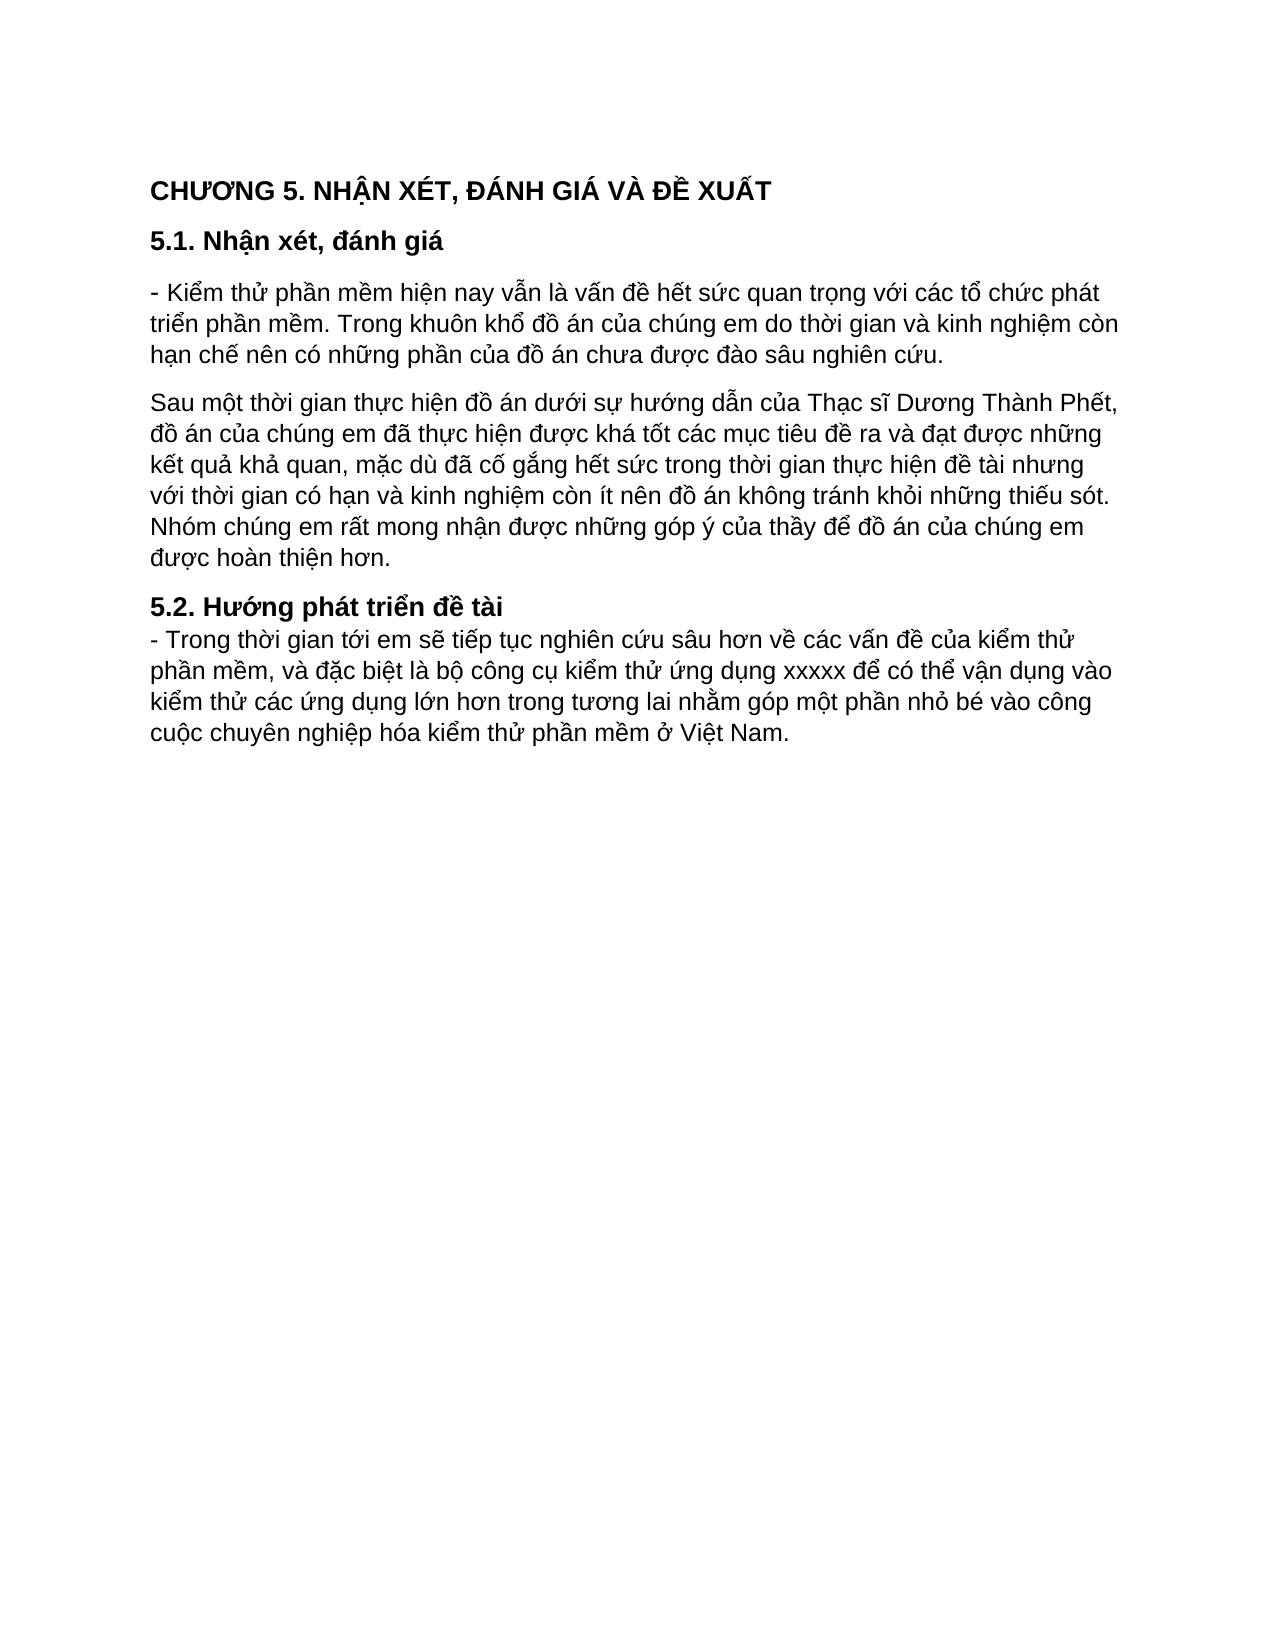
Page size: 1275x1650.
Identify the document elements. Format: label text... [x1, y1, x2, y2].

subtitle CHƯƠNG 5. NHẬN XÉT, ĐÁNH GIÁ VÀ ĐỀ XUẤT [150, 175, 1125, 206]
subtitle 5.2. Hướng phát triển đề tài [150, 591, 1125, 622]
subtitle 5.1. Nhận xét, đánh giá [150, 225, 1125, 257]
text - Kiểm thử phần mềm hiện nay vẫn là vấn đề hết sức quan trọng với các tổ chức phát triển phần mềm. Trong khuôn khổ đồ án của chúng em do thời gian và kinh nghiệm còn hạn chế nên có những phần của đồ án chưa được đào sâu nghiên cứu. [150, 276, 1125, 369]
text Sau một thời gian thực hiện đồ án dưới sự hướng dẫn của Thạc sĩ Dương Thành Phết, đồ án của chúng em đã thực hiện được khá tốt các mục tiêu đề ra và đạt được những kết quả khả quan, mặc dù đã cố gắng hết sức trong thời gian thực hiện đề tài nhưng với thời gian có hạn và kinh nghiệm còn ít nên đồ án không tránh khỏi những thiếu sót. Nhóm chúng em rất mong nhận được những góp ý của thầy để đồ án của chúng em được hoàn thiện hơn. [150, 388, 1125, 572]
text - Trong thời gian tới em sẽ tiếp tục nghiên cứu sâu hơn về các vấn đề của kiểm thử phần mềm, và đặc biệt là bộ công cụ kiểm thử ứng dụng xxxxx để có thể vận dụng vào kiểm thử các ứng dụng lớn hơn trong tương lai nhằm góp một phần nhỏ bé vào công cuộc chuyên nghiệp hóa kiểm thử phần mềm ở Việt Nam. [150, 625, 1125, 747]
